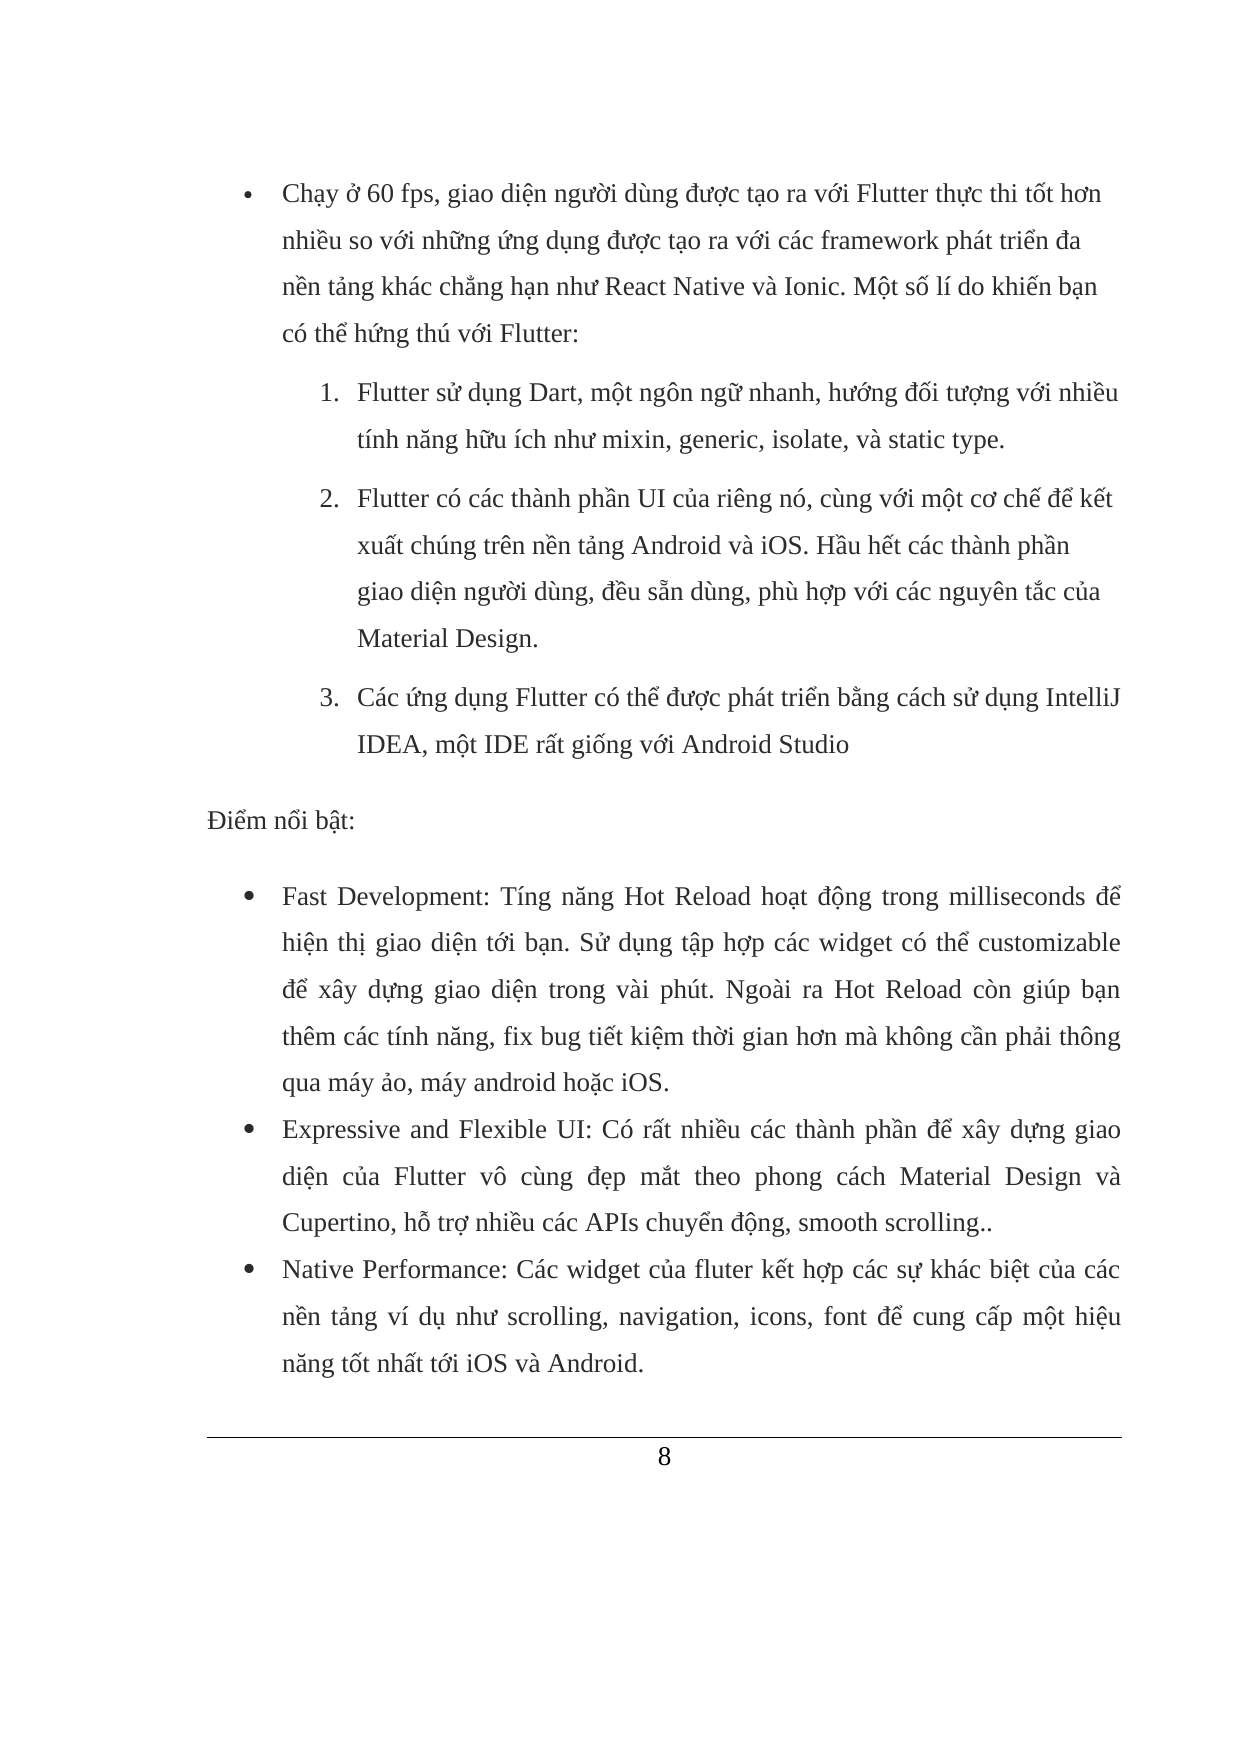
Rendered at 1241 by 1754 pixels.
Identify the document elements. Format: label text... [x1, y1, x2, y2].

list Expressive and Flexible UI: Có rất nhiều các thành phần để xây dựng giao diện của Flutter vô cùng đẹp mắt theo phong cách Material Design và Cupertino, hỗ trợ nhiều các APIs chuyển động, smooth scrolling.. [244, 1113, 1122, 1238]
list Fast Development: Tíng năng Hot Reload hoạt động trong milliseconds để hiện thị giao diện tới bạn. Sử dụng tập hợp các widget có thể customizable để xây dựng giao diện trong vài phút. Ngoài ra Hot Reload còn giúp bạn thêm các tính năng, fix bug tiết kiệm thời gian hơn mà không cần phải thông qua máy ảo, máy android hoặc iOS. [244, 880, 1122, 1098]
list Chạy ở 60 fps, giao diện người dùng được tạo ra với Flutter thực thi tốt hơn nhiều so với những ứng dụng được tạo ra với các framework phát triển đa nền tảng khác chẳng hạn như React Native và Ionic. Một số lí do khiến bạn có thể hứng thú với Flutter: [244, 177, 1122, 348]
list Flutter sử dụng Dart, một ngôn ngữ nhanh, hướng đối tượng với nhiều tính năng hữu ích như mixin, generic, isolate, và static type. [319, 376, 1122, 454]
list Flutter có các thành phần UI của riêng nó, cùng với một cơ chế để kết xuất chúng trên nền tảng Android và iOS. Hầu hết các thành phần giao diện người dùng, đều sẵn dùng, phù hợp với các nguyên tắc của Material Design. [319, 482, 1122, 653]
text Điểm nổi bật: [207, 804, 1122, 835]
list Native Performance: Các widget của fluter kết hợp các sự khác biệt của các nền tảng ví dụ như scrolling, navigation, icons, font để cung cấp một hiệu năng tốt nhất tới iOS và Android. [244, 1253, 1122, 1378]
list Các ứng dụng Flutter có thể được phát triển bằng cách sử dụng IntelliJ IDEA, một IDE rất giống với Android Studio [319, 681, 1122, 759]
